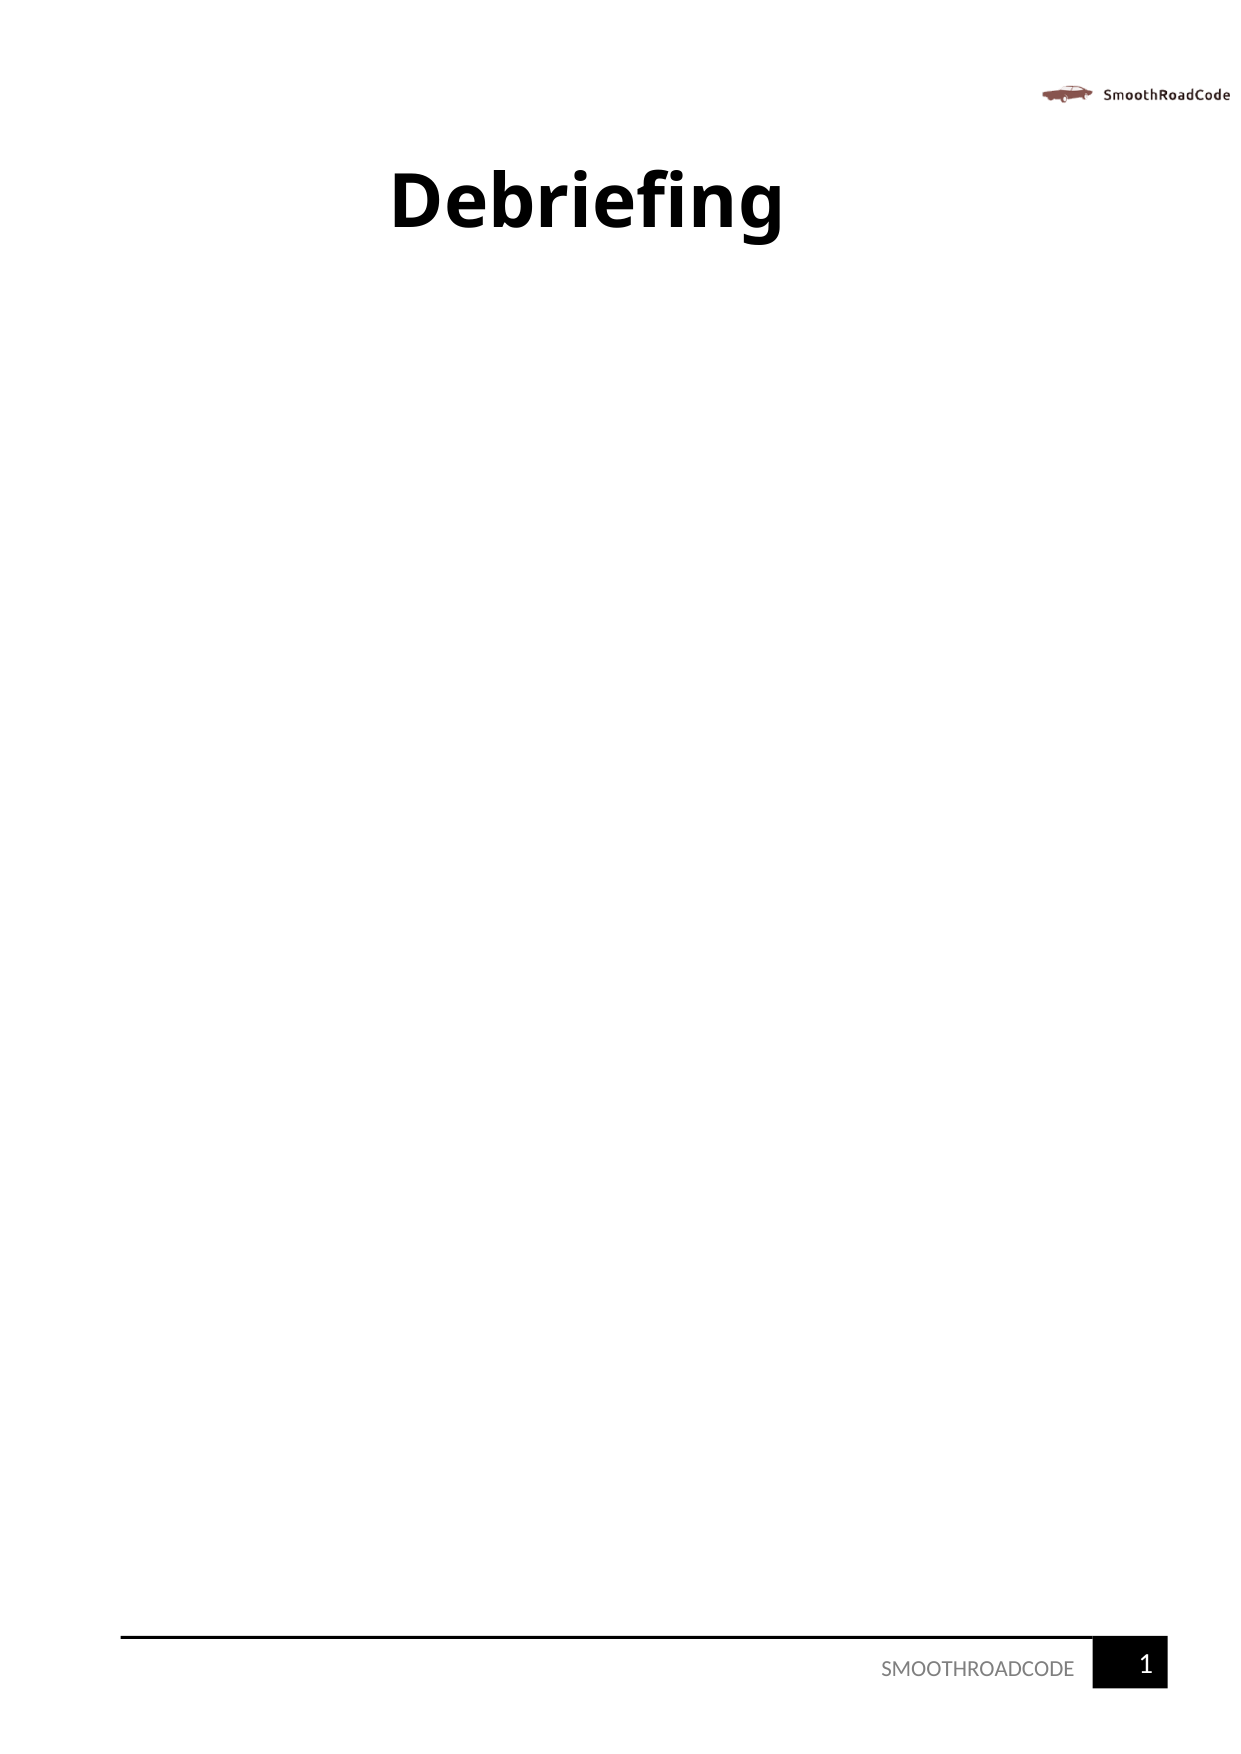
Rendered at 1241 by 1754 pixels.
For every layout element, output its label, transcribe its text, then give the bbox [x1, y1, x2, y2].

picture [1041, 0, 1231, 189]
text Debriefing [369, 148, 1093, 250]
